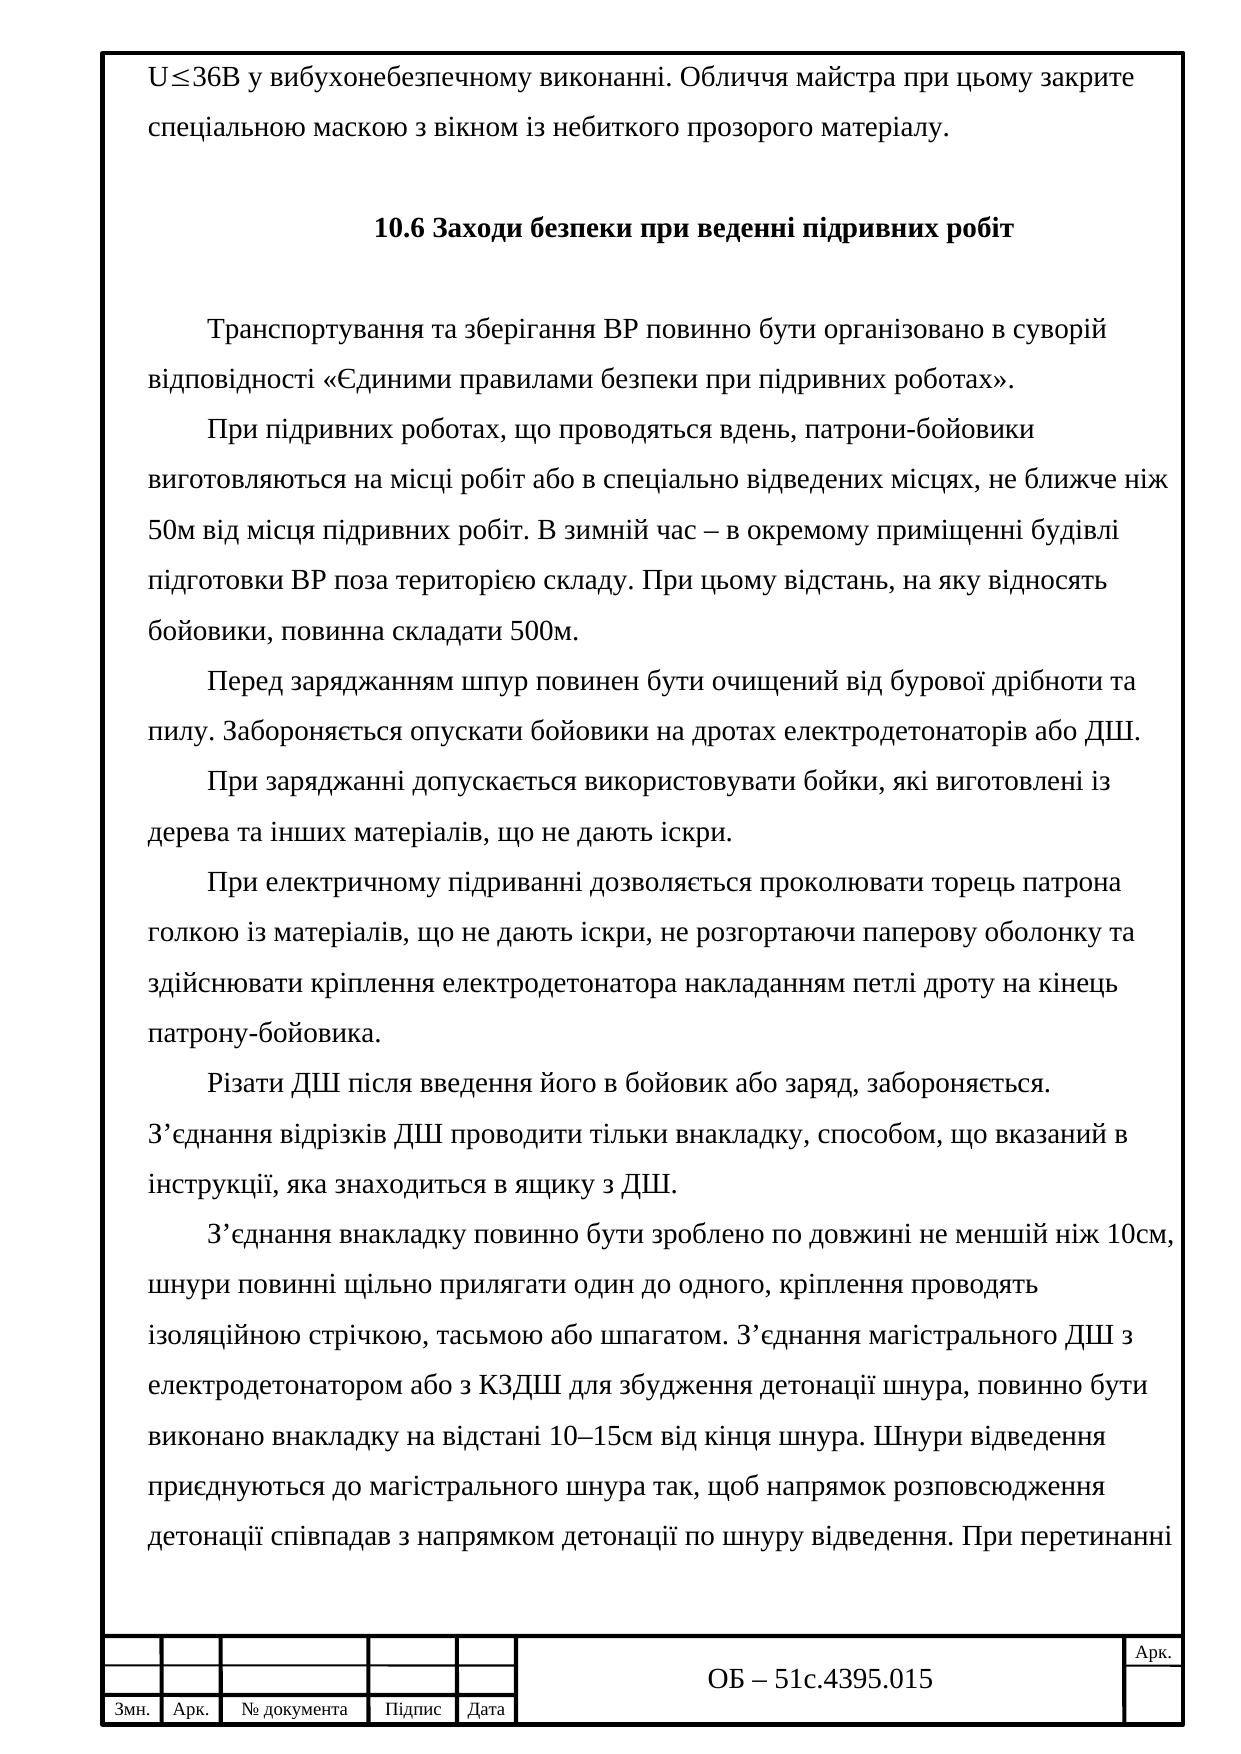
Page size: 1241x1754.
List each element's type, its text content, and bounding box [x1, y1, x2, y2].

text Транспортування та зберігання ВР повинно бути організовано в суворій відповідності «Єдиними правилами безпеки при підривних роботах». [148, 311, 1181, 394]
text Перед заряджанням шпур повинен бути очищений від бурової дрібноти та пилу. Забороняється опускати бойовики на дротах електродетонаторів або ДШ. [148, 663, 1181, 747]
text При підривних роботах, що проводяться вдень, патрони-бойовики виготовляються на місці робіт або в спеціально відведених місцях, не ближче ніж 50м від місця підривних робіт. В зимній час – в окремому приміщенні будівлі підготовки ВР поза територією складу. При цьому відстань, на яку відносять бойовики, повинна складати 500м. [148, 411, 1181, 646]
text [148, 1216, 1181, 1552]
text При заряджанні допускається використовувати бойки, які виготовлені із дерева та інших матеріалів, що не дають іскри. [148, 763, 1181, 847]
text 10.6 Заходи безпеки при веденні підривних робіт [148, 210, 1181, 244]
text При електричному підриванні дозволяється проколювати торець патрона голкою із матеріалів, що не дають іскри, не розгортаючи паперову оболонку та здійснювати кріплення електродетонатора накладанням петлі дроту на кінець патрону-бойовика. [148, 864, 1181, 1049]
text Різати ДШ після введення його в бойовик або заряд, забороняється. З’єднання відрізків ДШ проводити тільки внакладку, способом, що вказаний в інструкції, яка знаходиться в ящику з ДШ. [148, 1065, 1181, 1199]
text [148, 59, 1181, 143]
